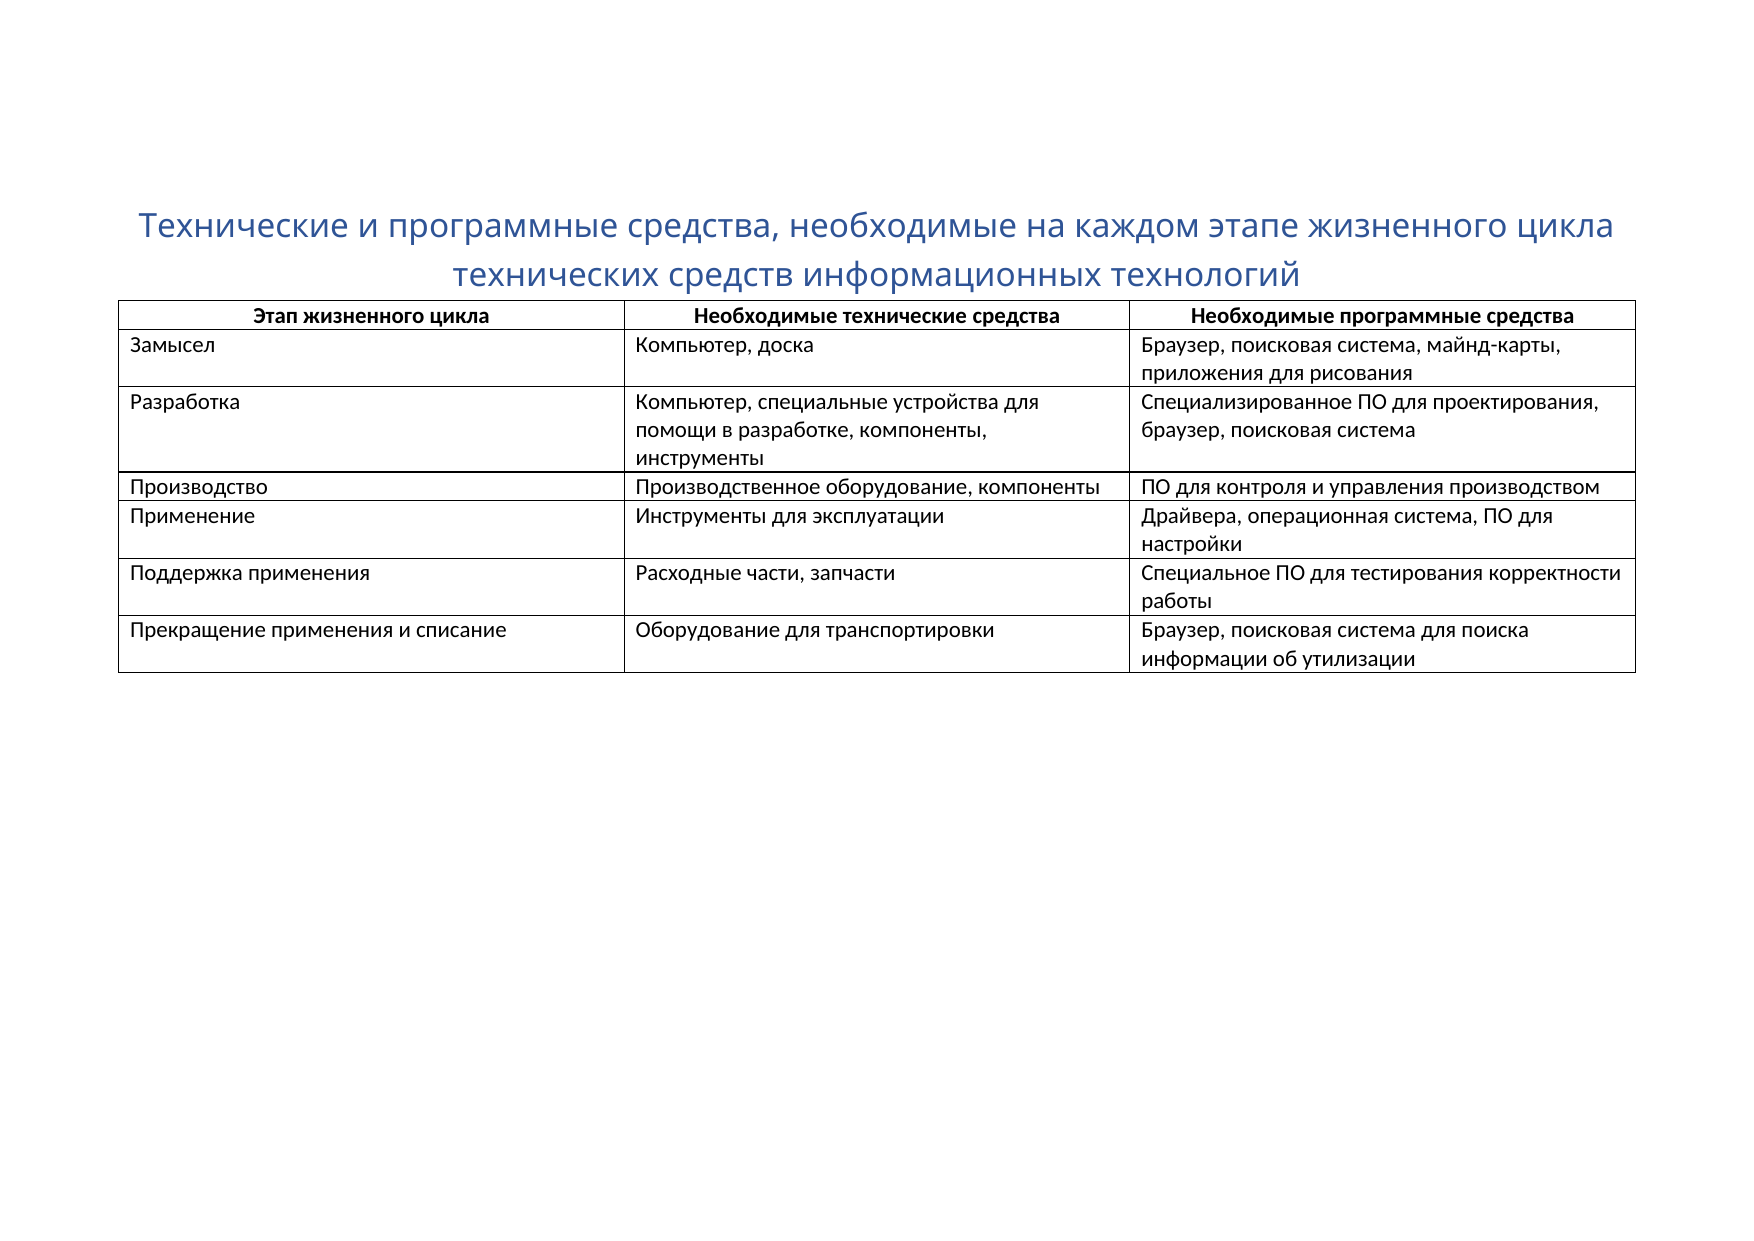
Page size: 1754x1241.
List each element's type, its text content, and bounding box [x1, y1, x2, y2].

table_cell Специальное ПО для тестирования корректности работы [1130, 559, 1635, 614]
table_cell Применение [119, 501, 624, 557]
table_cell Поддержка применения [119, 559, 624, 614]
table_header Необходимые технические средства [625, 301, 1129, 329]
table_cell Инструменты для эксплуатации [625, 501, 1129, 557]
table_cell Производство [119, 473, 624, 500]
table_cell Разработка [119, 387, 624, 471]
table_cell Прекращение применения и списание [119, 616, 624, 672]
subtitle Технические и программные средства, необходимые на каждом этапе жизненного цикла технических средств информационных технологий [118, 202, 1636, 297]
table_cell Производственное оборудование, компоненты [625, 473, 1129, 500]
table_header Этап жизненного цикла [119, 301, 624, 329]
table_cell Компьютер, специальные устройства для помощи в разработке, компоненты, инструменты [625, 387, 1129, 471]
table_cell Браузер, поисковая система для поиска информации об утилизации [1130, 616, 1635, 672]
table_cell Расходные части, запчасти [625, 559, 1129, 614]
table_cell Оборудование для транспортировки [625, 616, 1129, 672]
table_cell Замысел [119, 330, 624, 386]
table_cell Специализированное ПО для проектирования, браузер, поисковая система [1130, 387, 1635, 471]
table_cell ПО для контроля и управления производством [1130, 473, 1635, 500]
table_cell Драйвера, операционная система, ПО для настройки [1130, 501, 1635, 557]
table_header Необходимые программные средства [1130, 301, 1635, 329]
table_cell Браузер, поисковая система, майнд-карты, приложения для рисования [1130, 330, 1635, 386]
table_cell Компьютер, доска [625, 330, 1129, 386]
